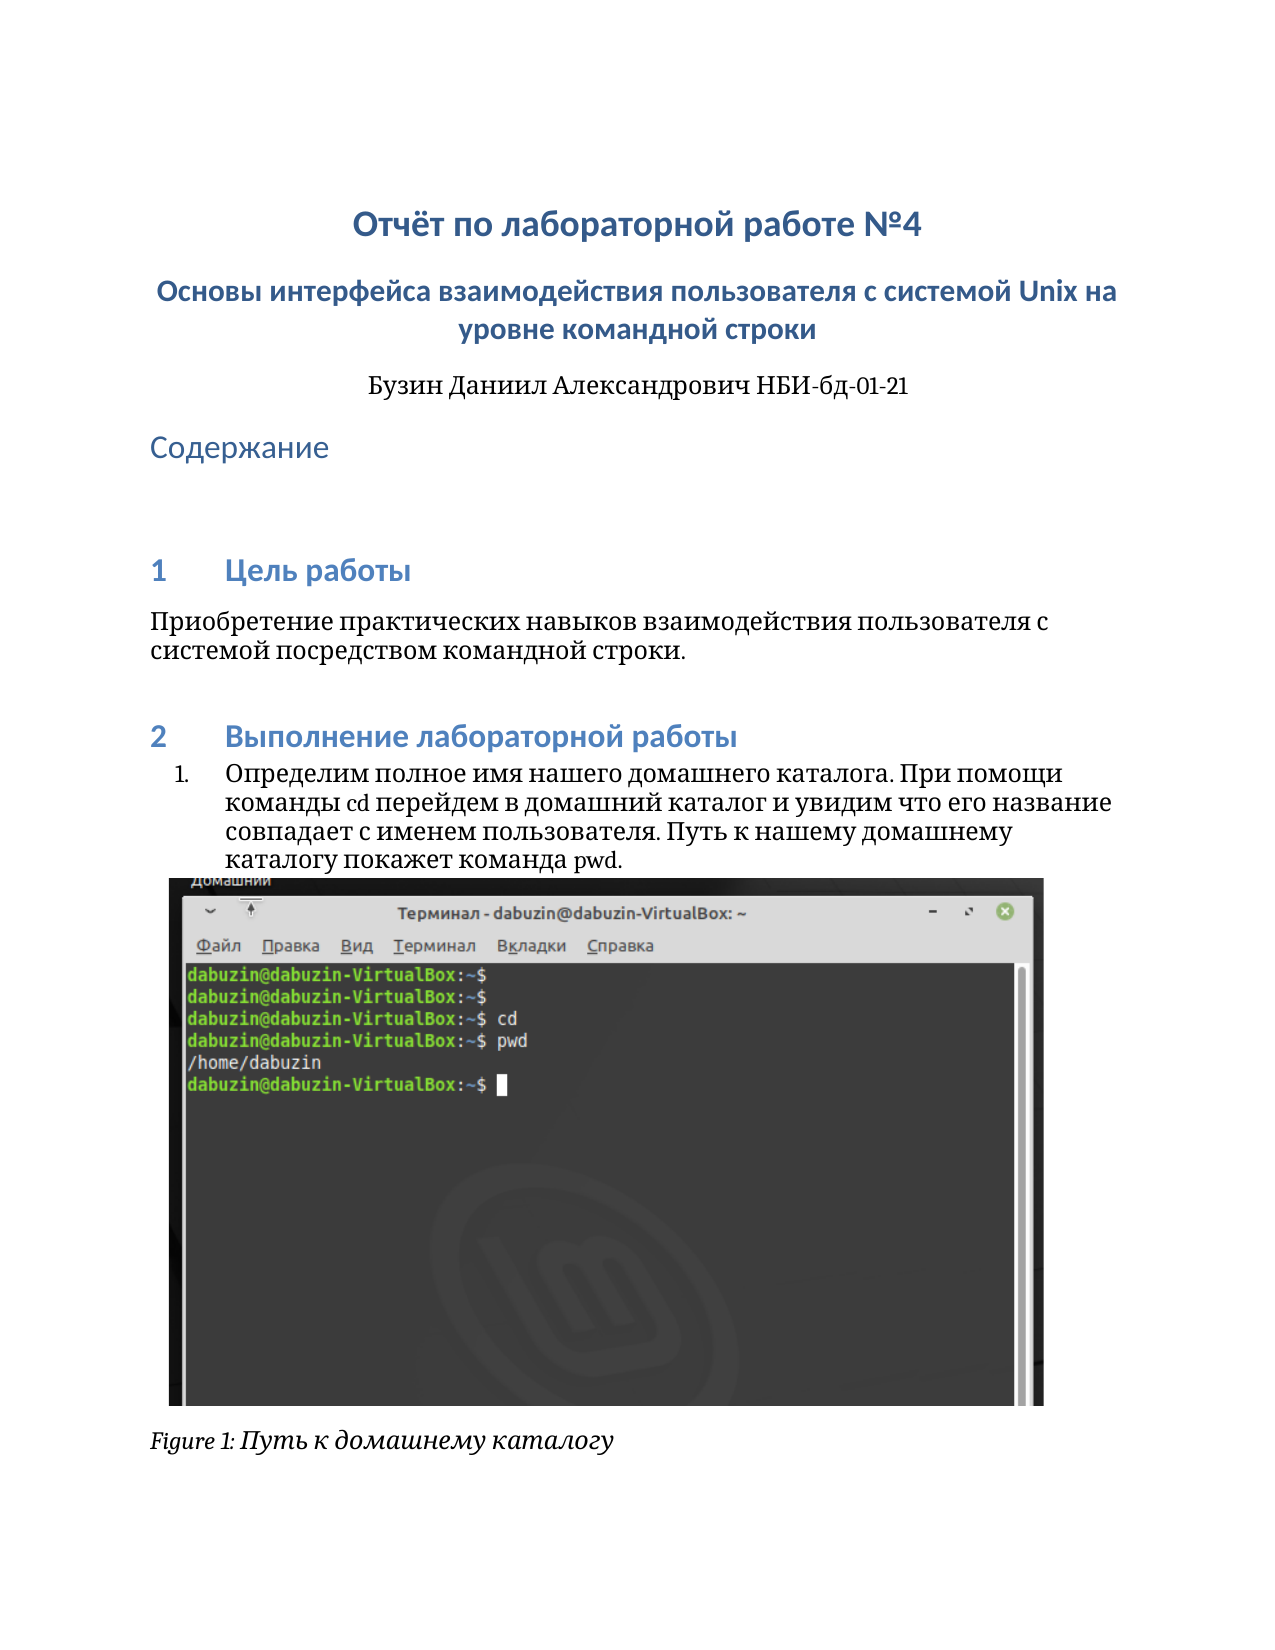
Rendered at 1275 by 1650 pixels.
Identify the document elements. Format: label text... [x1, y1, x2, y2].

title Отчёт по лабораторной работе №4 [150, 200, 1125, 246]
text Приобретение практических навыков взаимодействия пользователя с системой посредством командной строки. [150, 608, 1125, 666]
text Бузин Даниил Александрович НБИ-бд-01-21 [150, 372, 1125, 401]
subtitle Основы интерфейса взаимодействия пользователя с системой Unix на уровне командной строки [150, 271, 1125, 347]
text Figure 1: Путь к домашнему каталогу [150, 1427, 1125, 1455]
list Определим полное имя нашего домашнего каталога. При помощи команды cd перейдем в домашний каталог и увидим что его название совпадает с именем пользователя. Путь к нашему домашнему каталогу покажет команда pwd. [175, 760, 1125, 875]
subtitle 1 Цель работы [150, 548, 1125, 589]
picture [168, 878, 1044, 1406]
subtitle 2 Выполнение лабораторной работы [150, 716, 1125, 756]
